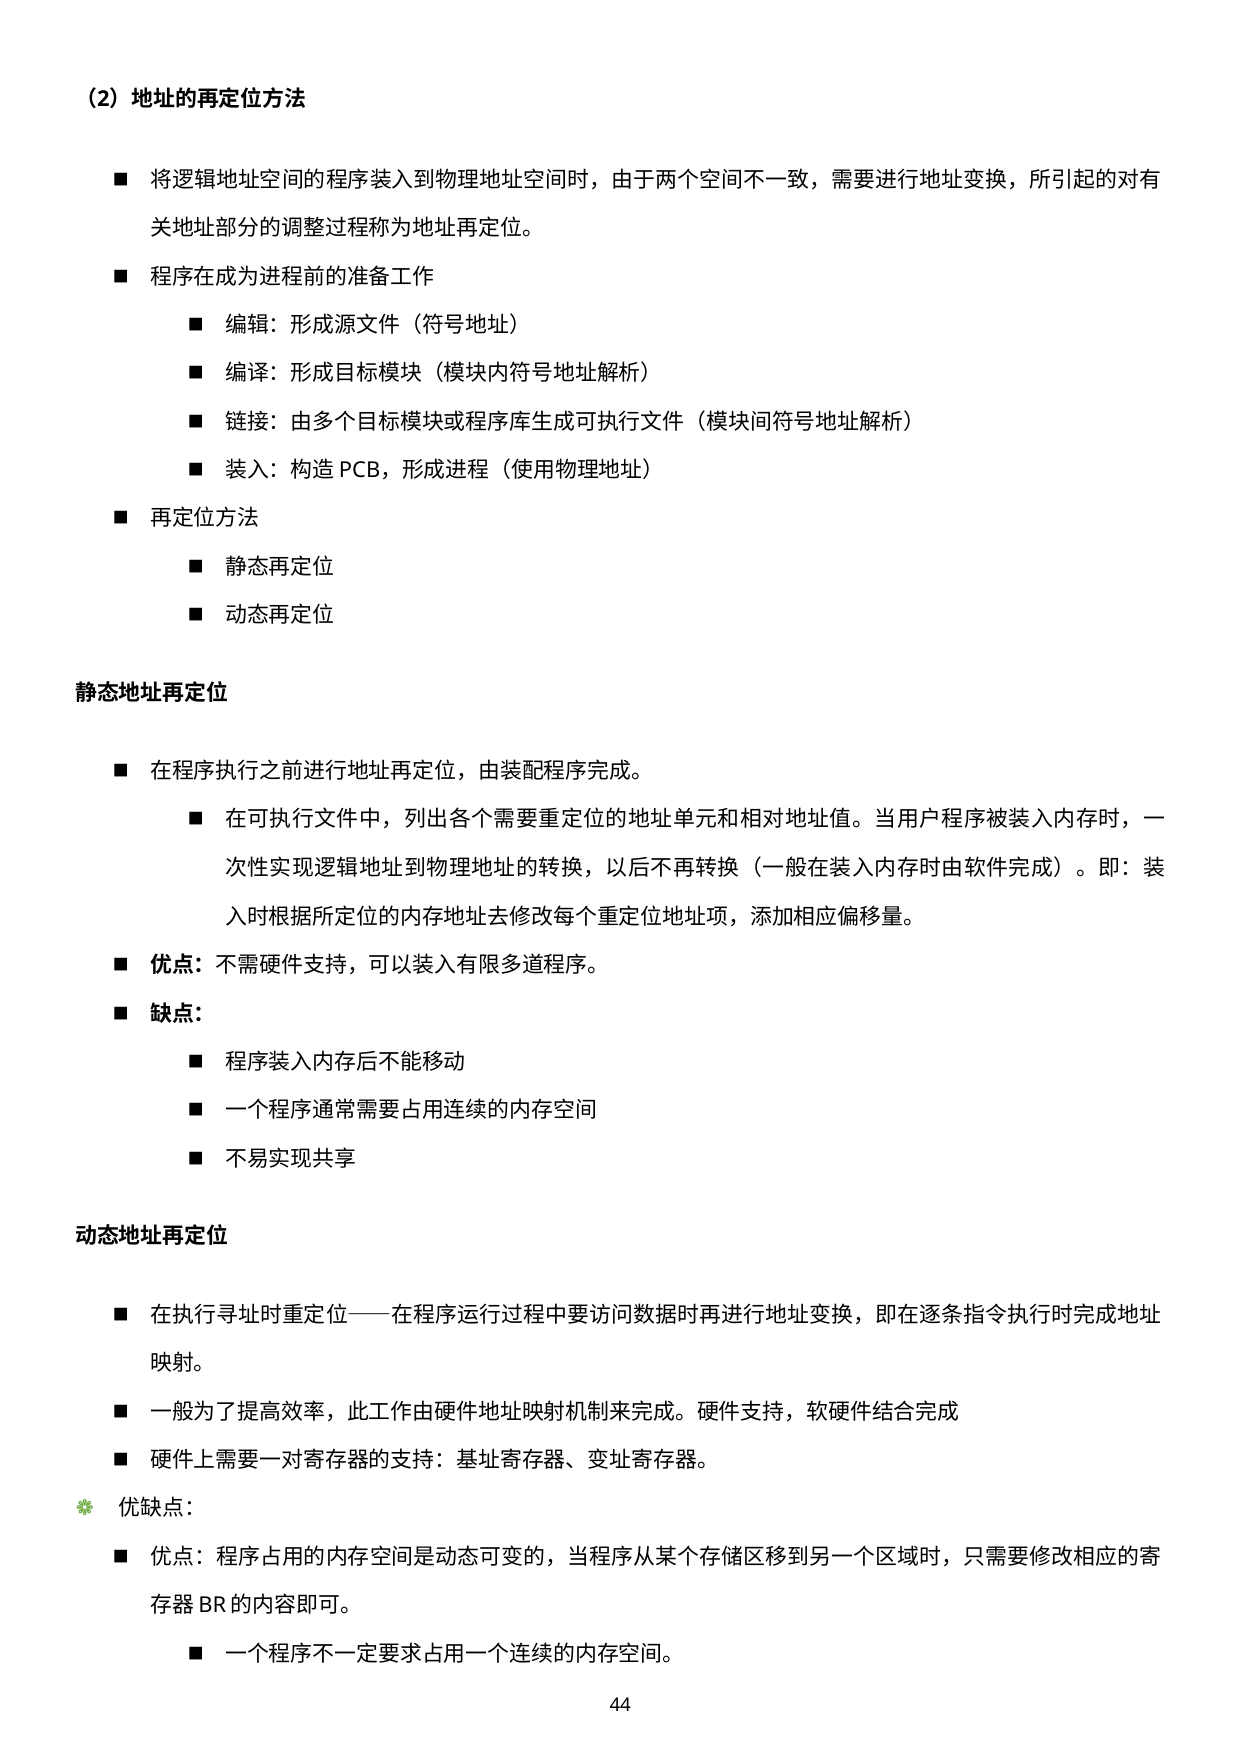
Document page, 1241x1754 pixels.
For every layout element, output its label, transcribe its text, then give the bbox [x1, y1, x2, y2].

list 一般为了提高效率，此工作由硬件地址映射机制来完成。硬件支持，软硬件结合完成 [112, 1393, 1165, 1426]
list 装入：构造PCB，形成进程（使用物理地址） [187, 452, 1165, 484]
list 不易实现共享 [187, 1140, 1165, 1173]
list 在程序执行之前进行地址再定位，由装配程序完成。 [112, 753, 1165, 785]
list 程序装入内存后不能移动 [187, 1043, 1165, 1076]
list 优缺点： [75, 1490, 1165, 1522]
list 优点：不需硬件支持，可以装入有限多道程序。 [112, 947, 1165, 979]
subtitle 静态地址再定位 [75, 674, 1165, 707]
list 在可执行文件中，列出各个需要重定位的地址单元和相对地址值。当用户程序被装入内存时，一次性实现逻辑地址到物理地址的转换，以后不再转换（一般在装入内存时由软件完成）。即：装入时根据所定位的内存地址去修改每个重定位地址项，添加相应偏移量。 [187, 801, 1165, 931]
list 静态再定位 [187, 548, 1165, 581]
subtitle 动态地址再定位 [75, 1218, 1165, 1250]
list 在执行寻址时重定位——在程序运行过程中要访问数据时再进行地址变换，即在逐条指令执行时完成地址映射。 [112, 1296, 1165, 1377]
list 一个程序不一定要求占用一个连续的内存空间。 [187, 1635, 1165, 1668]
list 编辑：形成源文件（符号地址） [187, 307, 1165, 339]
list 再定位方法 [112, 500, 1165, 532]
list 一个程序通常需要占用连续的内存空间 [187, 1092, 1165, 1124]
list 将逻辑地址空间的程序装入到物理地址空间时，由于两个空间不一致，需要进行地址变换，所引起的对有关地址部分的调整过程称为地址再定位。 [112, 161, 1165, 242]
list 链接：由多个目标模块或程序库生成可执行文件（模块间符号地址解析） [187, 403, 1165, 436]
list 程序在成为进程前的准备工作 [112, 258, 1165, 291]
list 优点：程序占用的内存空间是动态可变的，当程序从某个存储区移到另一个区域时，只需要修改相应的寄存器BR的内容即可。 [112, 1538, 1165, 1619]
list 硬件上需要一对寄存器的支持：基址寄存器、变址寄存器。 [112, 1442, 1165, 1474]
list 动态再定位 [187, 597, 1165, 629]
subtitle （2）地址的再定位方法 [75, 81, 1165, 113]
list 编译：形成目标模块（模块内符号地址解析） [187, 355, 1165, 387]
list 缺点： [112, 995, 1165, 1028]
